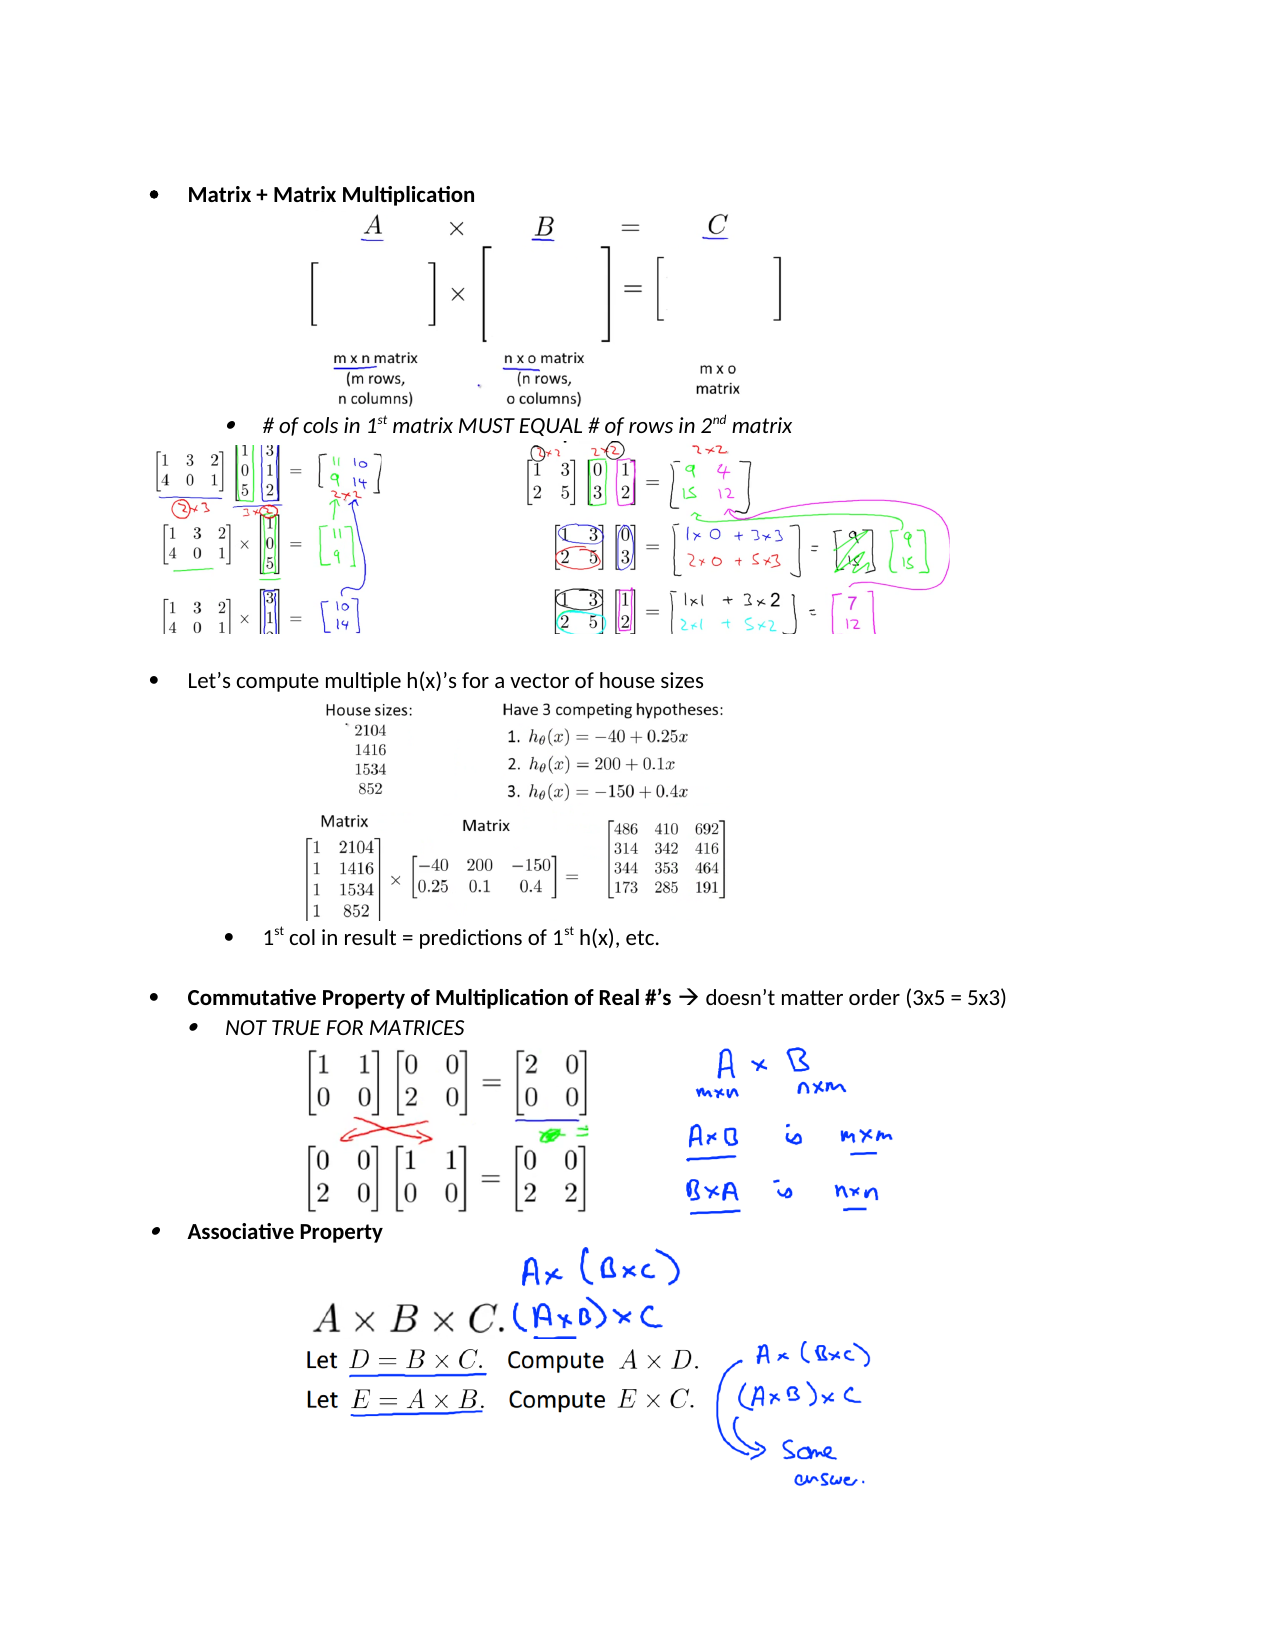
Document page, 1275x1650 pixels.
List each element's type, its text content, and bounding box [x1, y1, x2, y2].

list Associative Property [150, 1217, 1125, 1245]
list Let’s compute multiple h(x)’s for a vector of house sizes [150, 666, 1125, 694]
picture [300, 1048, 589, 1215]
picture [300, 1247, 681, 1339]
picture [150, 445, 382, 634]
picture [300, 1341, 889, 1491]
list 1st col in result = predictions of 1st h(x), etc. [225, 923, 1125, 951]
picture [525, 441, 950, 634]
list # of cols in 1st matrix MUST EQUAL # of rows in 2nd matrix [225, 411, 1125, 439]
list Commutative Property of Multiplication of Real #’s doesn’t matter order (3x5 = 5x3) [150, 983, 1125, 1011]
picture [300, 696, 730, 921]
picture [300, 210, 791, 410]
list Matrix + Matrix Multiplication [150, 180, 1125, 208]
picture [675, 1043, 913, 1215]
list NOT TRUE FOR MATRICES [187, 1013, 1125, 1041]
